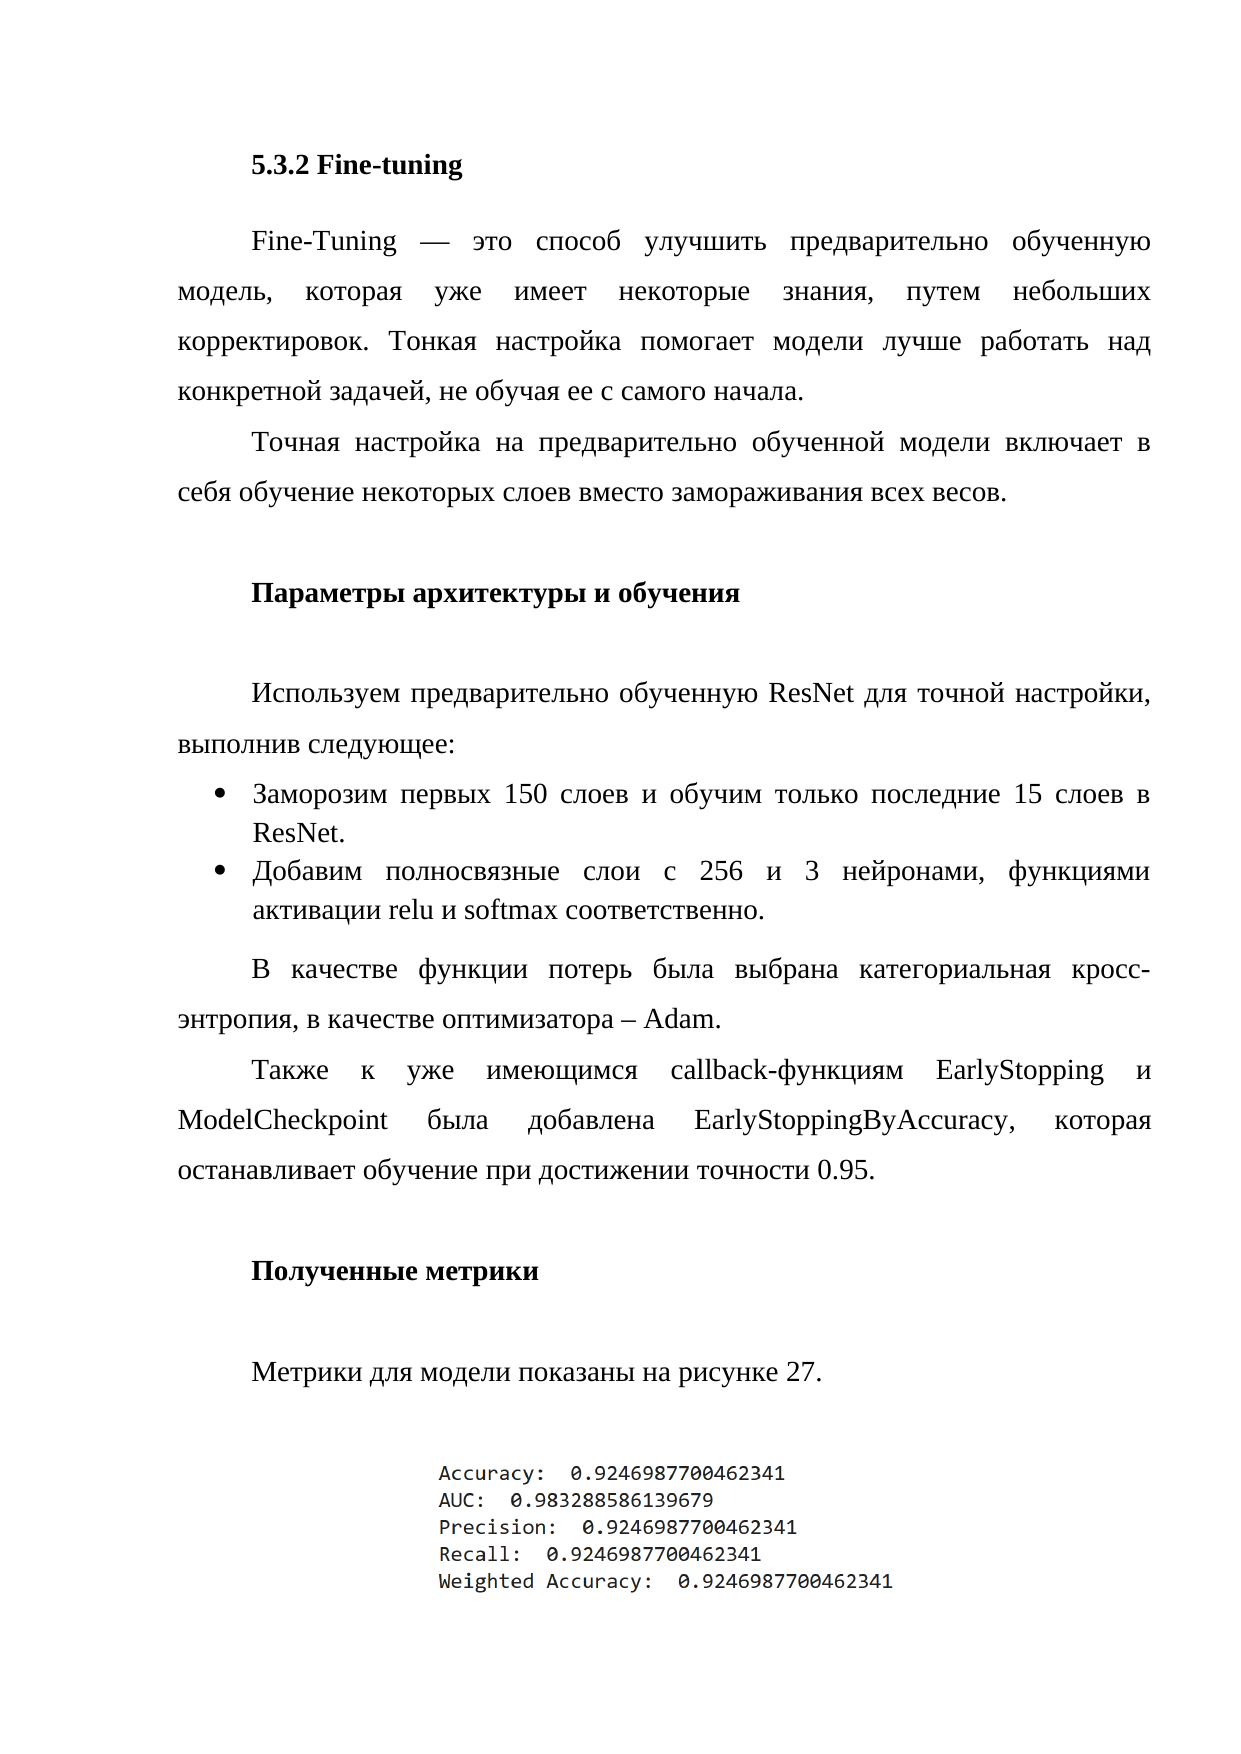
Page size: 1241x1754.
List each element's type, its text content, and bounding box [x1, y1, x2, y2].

text Полученные метрики [177, 1253, 1152, 1287]
picture [425, 1454, 904, 1603]
text Метрики для модели показаны на рисунке 27. [177, 1354, 1152, 1387]
text В качестве функции потерь была выбрана категориальная кросс-энтропия, в качестве оптимизатора – Adam. [177, 951, 1152, 1035]
text Fine-Tuning — это способ улучшить предварительно обученную модель, которая уже имеет некоторые знания, путем небольших корректировок. Тонкая настройка помогает модели лучше работать над конкретной задачей, не обучая ее с самого начала. [177, 223, 1152, 407]
text Точная настройка на предварительно обученной модели включает в себя обучение некоторых слоев вместо замораживания всех весов. [177, 424, 1152, 508]
list Заморозим первых 150 слоев и обучим только последние 15 слоев в ResNet. [215, 776, 1152, 848]
text Также к уже имеющимся callback-функциям EarlyStopping и ModelCheckpoint была добавлена EarlyStoppingByAccuracy, которая останавливает обучение при достижении точности 0.95. [177, 1052, 1152, 1186]
text 5.3.2 Fine-tuning [177, 147, 1152, 181]
text Параметры архитектуры и обучения [177, 575, 1152, 608]
list Добавим полносвязные слои с 256 и 3 нейронами, функциями активации relu и softmax соответственно. [215, 853, 1152, 925]
text Используем предварительно обученную ResNet для точной настройки, выполнив следующее: [177, 675, 1152, 759]
